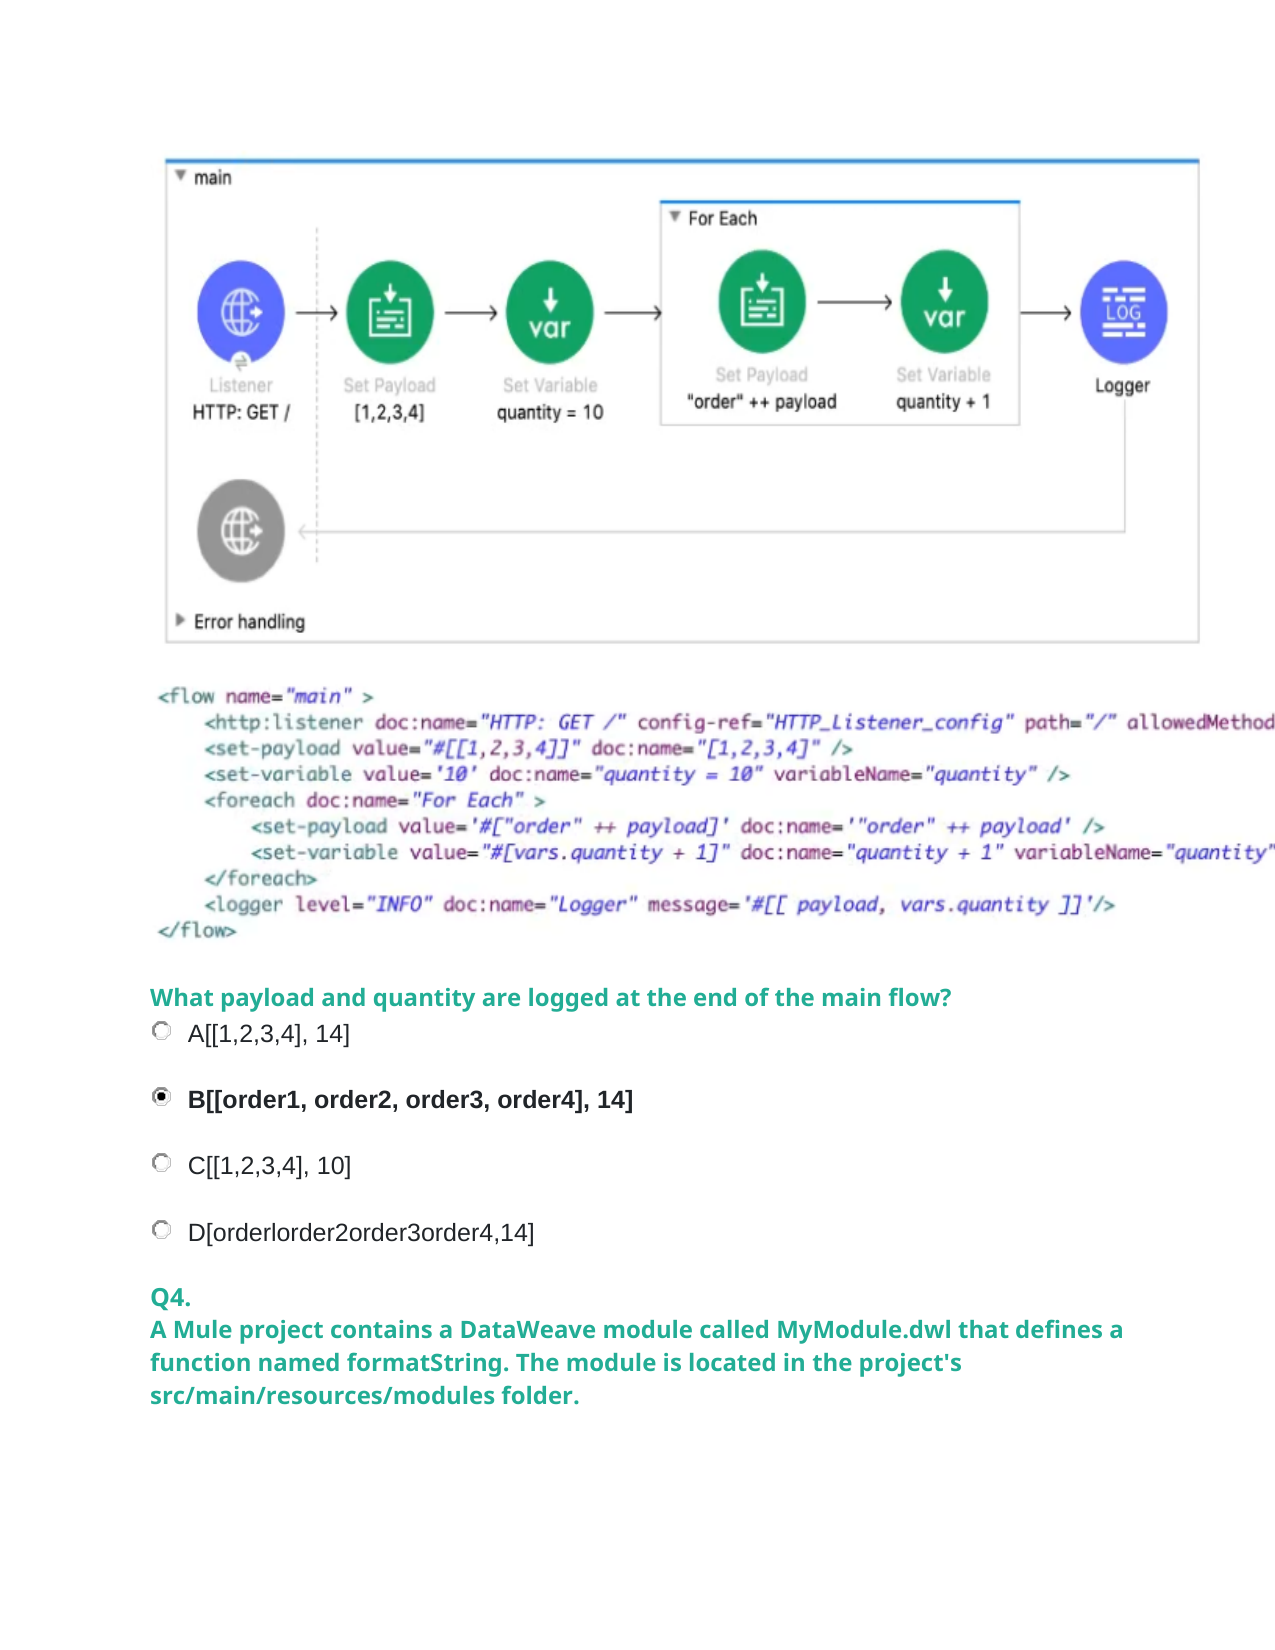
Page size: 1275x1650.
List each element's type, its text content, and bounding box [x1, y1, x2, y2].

picture [150, 671, 1275, 957]
text D[orderlorder2order3order4,14] [150, 1213, 1125, 1279]
text C[[1,2,3,4], 10] [150, 1146, 1125, 1213]
text B[[order1, order2, order3, order4], 14] [150, 1080, 1125, 1146]
picture [150, 150, 1208, 647]
text A Mule project contains a DataWeave module called MyModule.dwl that defines a function named formatString. The module is located in the project's src/main/resources/modules folder. [150, 1313, 1125, 1411]
text What payload and quantity are logged at the end of the main flow? [150, 981, 1125, 1014]
text Q4. [150, 1279, 1125, 1313]
text A[[1,2,3,4], 14] [150, 1014, 1125, 1080]
